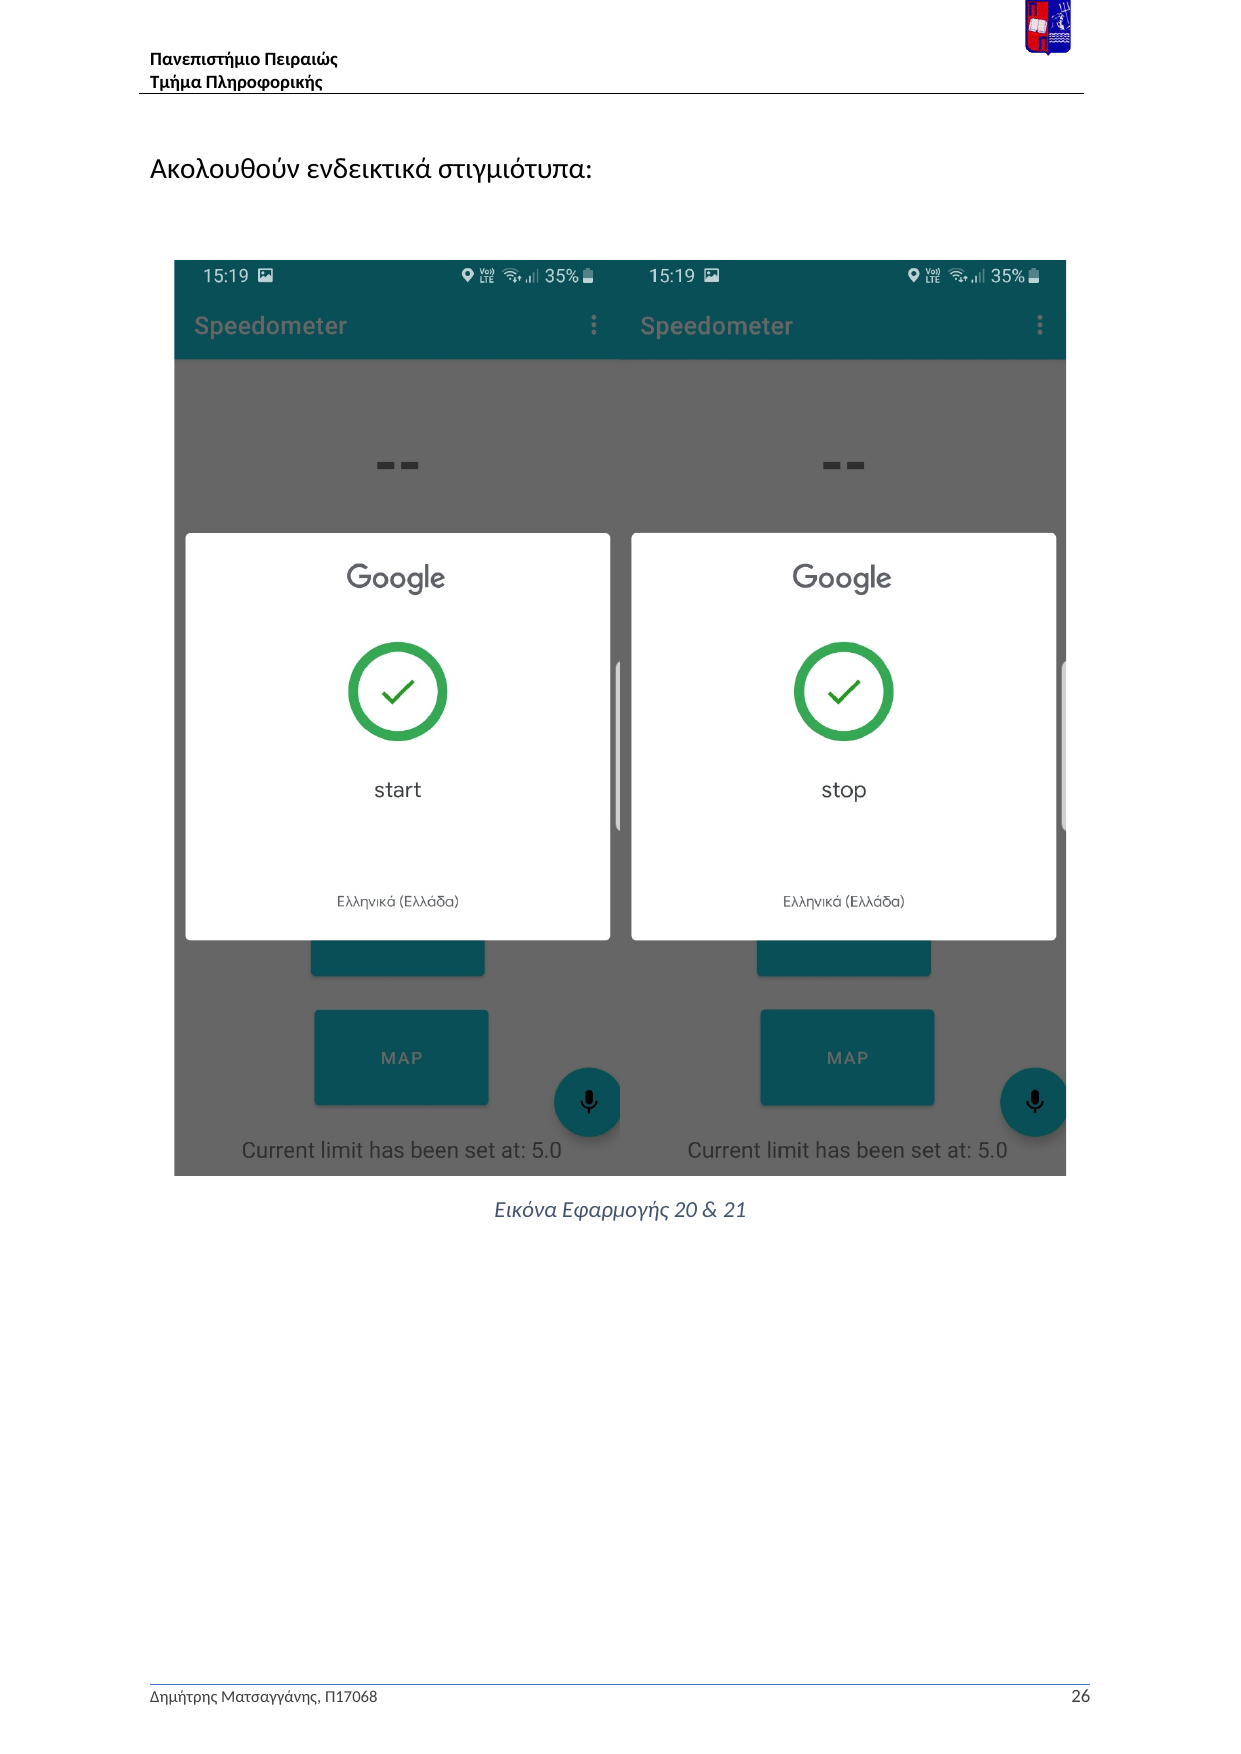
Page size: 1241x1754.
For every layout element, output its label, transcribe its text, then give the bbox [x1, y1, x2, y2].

text Ακολουθούν ενδεικτικά στιγμιότυπα: [150, 150, 1090, 186]
picture [1025, 0, 1071, 56]
picture [174, 260, 1067, 1176]
text Εικόνα Εφαρμογής 20 & 21 [150, 1195, 1090, 1223]
